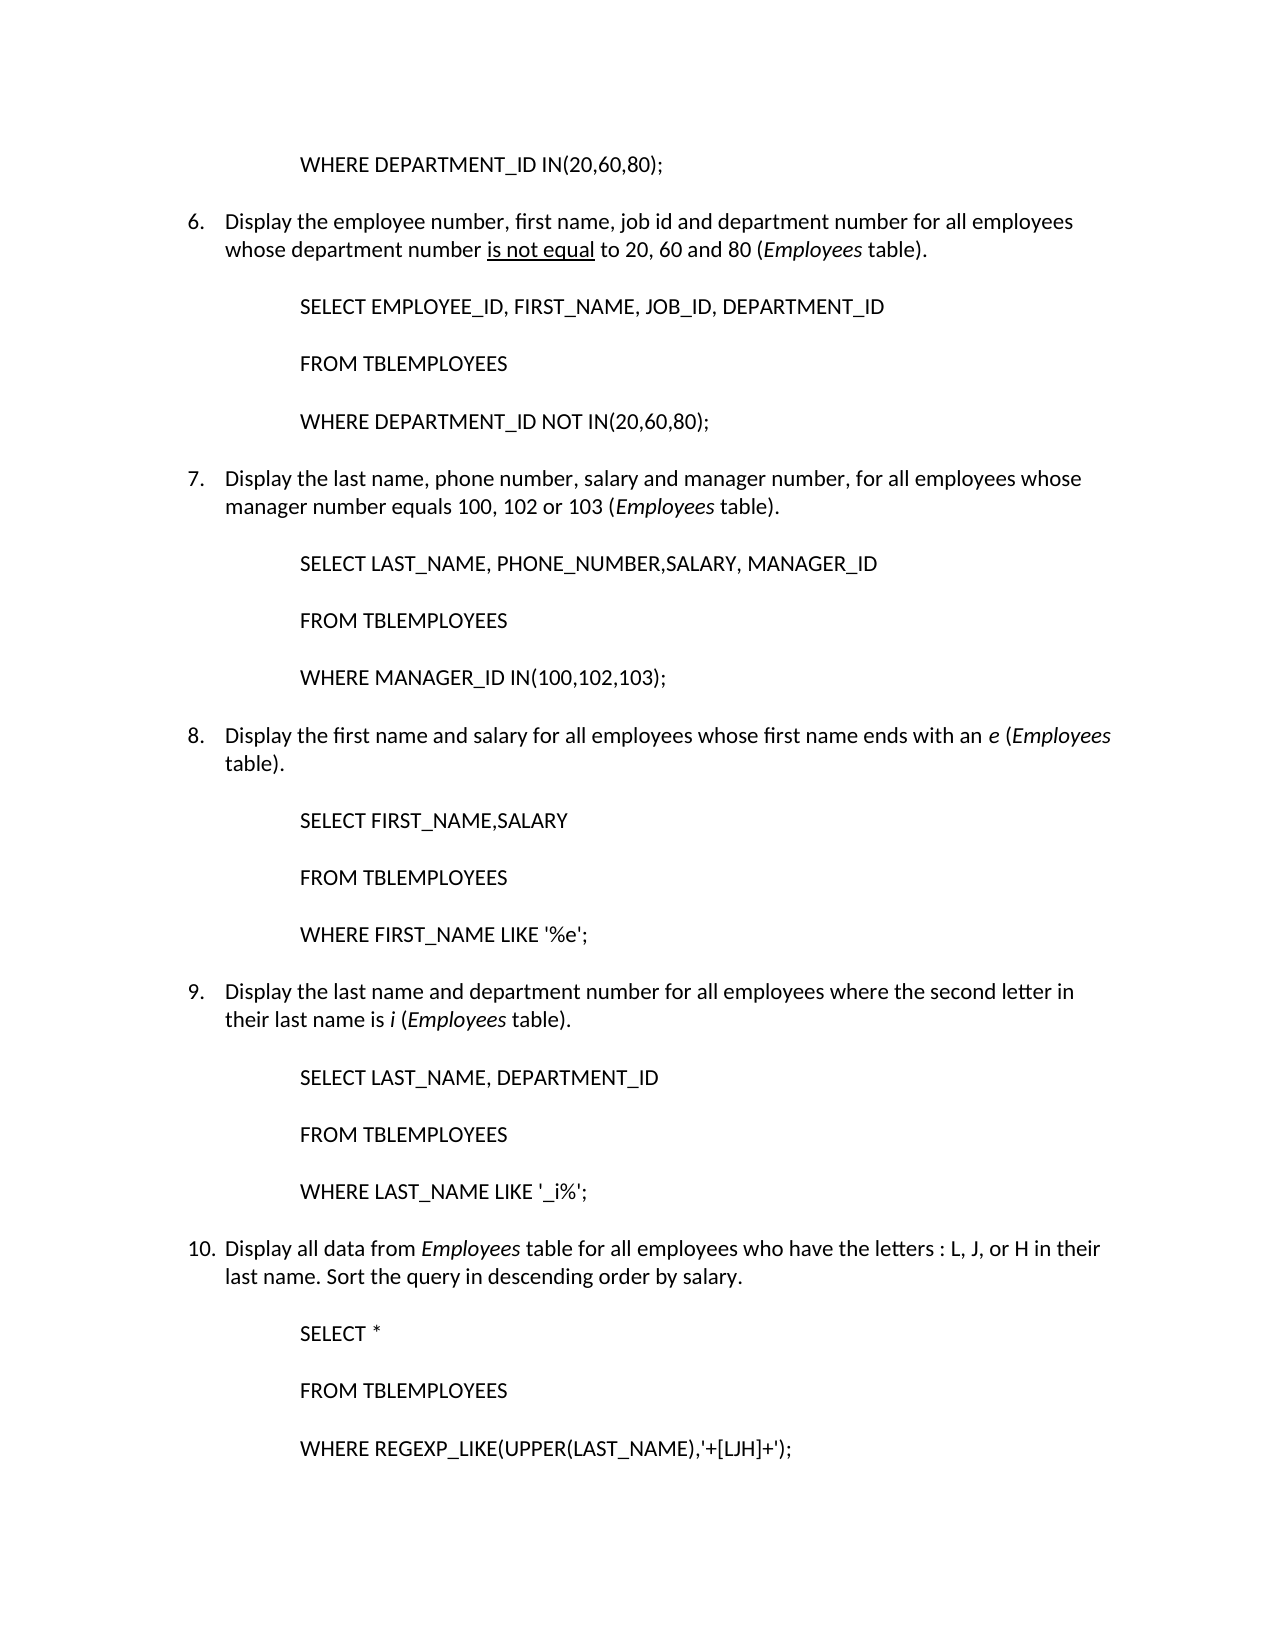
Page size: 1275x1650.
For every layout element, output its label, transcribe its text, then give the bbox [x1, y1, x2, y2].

text FROM TBLEMPLOYEES [300, 863, 1125, 891]
text SELECT FIRST_NAME,SALARY [300, 806, 1125, 834]
text WHERE REGEXP_LIKE(UPPER(LAST_NAME),'+[LJH]+'); [300, 1434, 1125, 1462]
text SELECT * [300, 1319, 1125, 1347]
text SELECT LAST_NAME, DEPARTMENT_ID [300, 1063, 1125, 1091]
text FROM TBLEMPLOYEES [300, 1377, 1125, 1405]
text WHERE LAST_NAME LIKE '_i%'; [300, 1177, 1125, 1205]
text FROM TBLEMPLOYEES [300, 1120, 1125, 1148]
list Display all data from Employees table for all employees who have the letters : L, J, or H in their last name. Sort the query in descending order by salary. [187, 1234, 1125, 1290]
text FROM TBLEMPLOYEES [300, 606, 1125, 634]
text WHERE DEPARTMENT_ID NOT IN(20,60,80); [300, 407, 1125, 435]
list Display the last name, phone number, salary and manager number, for all employees whose manager number equals 100, 102 or 103 (Employees table). [187, 464, 1125, 520]
list Display the employee number, first name, job id and department number for all employees whose department number is not equal to 20, 60 and 80 (Employees table). [187, 207, 1125, 263]
text WHERE DEPARTMENT_ID IN(20,60,80); [300, 150, 1125, 178]
text WHERE FIRST_NAME LIKE '%e'; [300, 920, 1125, 948]
list Display the first name and salary for all employees whose first name ends with an e (Employees table). [187, 721, 1125, 777]
text WHERE MANAGER_ID IN(100,102,103); [300, 663, 1125, 692]
text SELECT EMPLOYEE_ID, FIRST_NAME, JOB_ID, DEPARTMENT_ID [300, 292, 1125, 320]
text SELECT LAST_NAME, PHONE_NUMBER,SALARY, MANAGER_ID [300, 549, 1125, 577]
list Display the last name and department number for all employees where the second letter in their last name is i (Employees table). [187, 977, 1125, 1033]
text FROM TBLEMPLOYEES [300, 349, 1125, 378]
